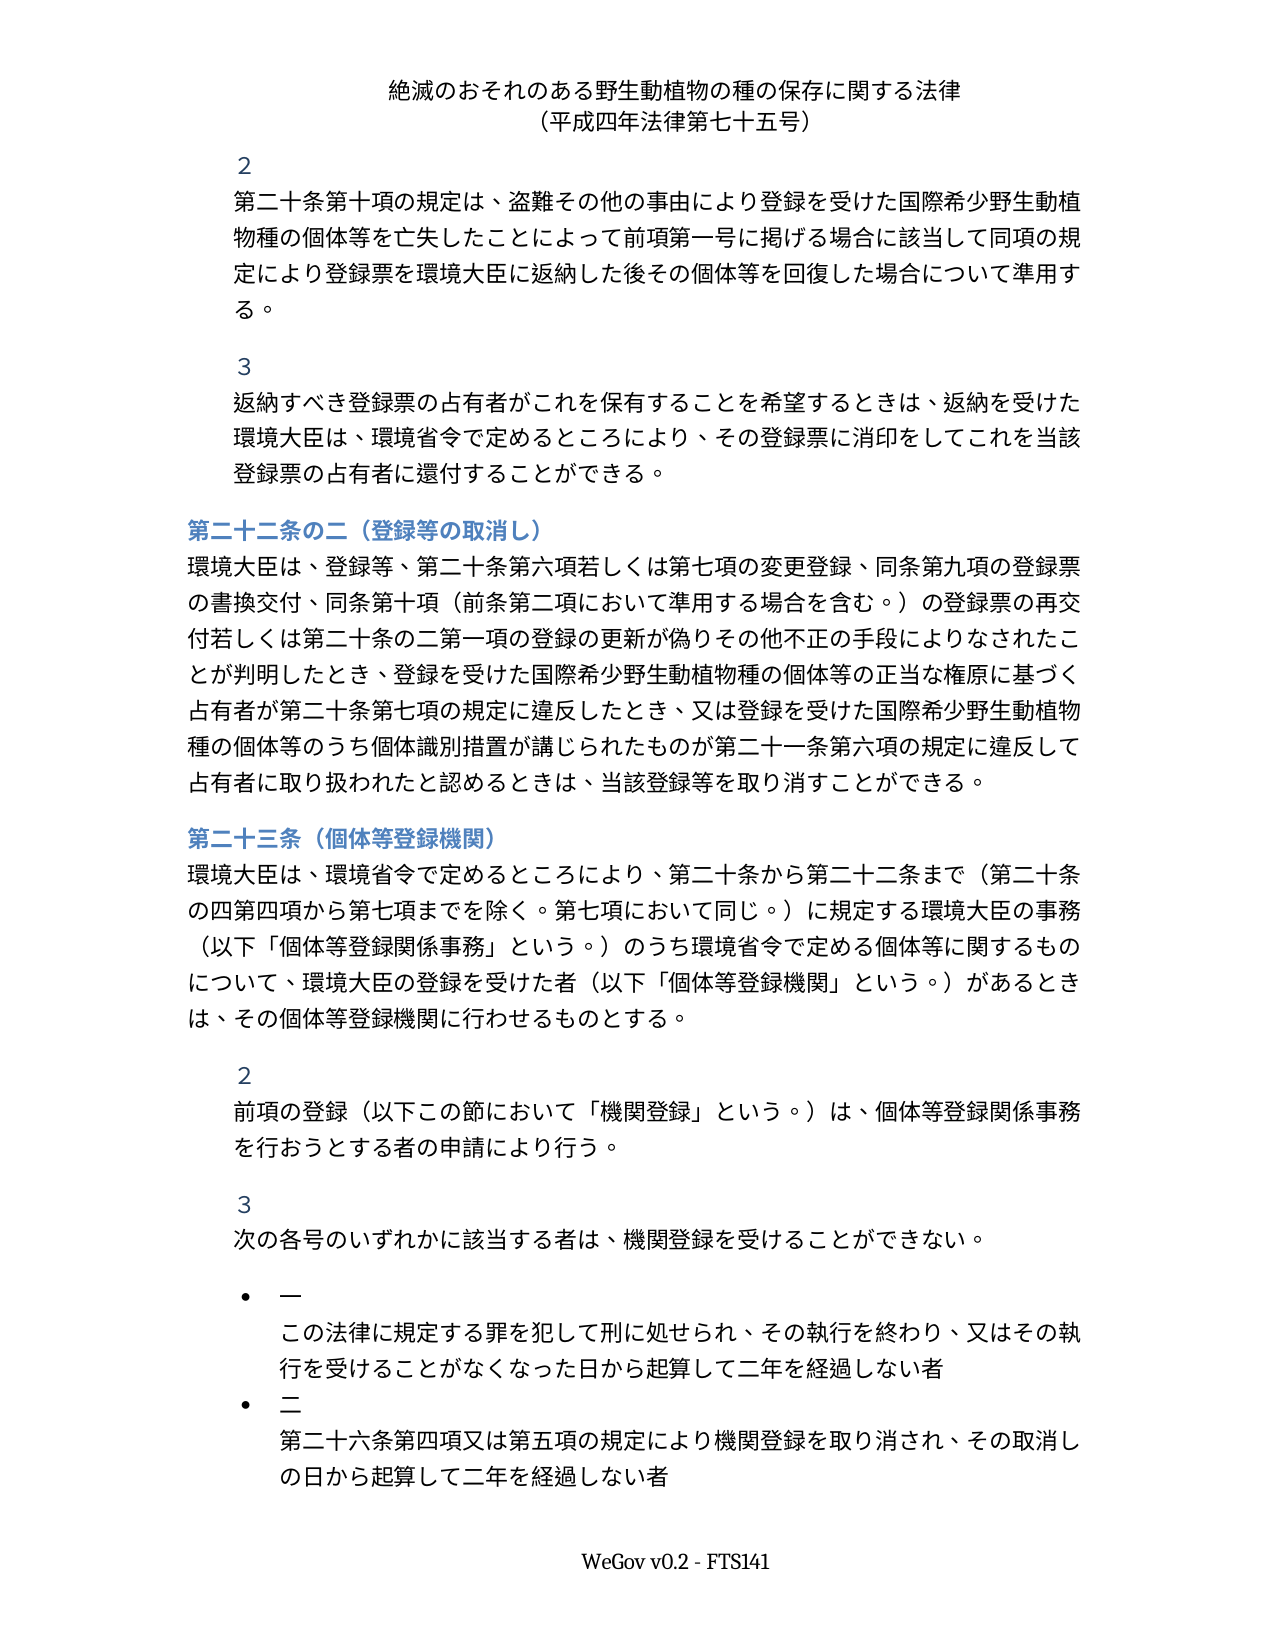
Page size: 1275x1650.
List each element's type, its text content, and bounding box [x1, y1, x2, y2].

text 返納すべき登録票の占有者がこれを保有することを希望するときは、返納を受けた環境大臣は、環境省令で定めるところにより、その登録票に消印をしてこれを当該登録票の占有者に還付することができる。 [233, 386, 1087, 489]
subtitle ２ [233, 1060, 1087, 1091]
list 二 第二十六条第四項又は第五項の規定により機関登録を取り消され、その取消しの日から起算して二年を経過しない者 [242, 1389, 1087, 1492]
subtitle 第二十三条（個体等登録機関） [187, 823, 1087, 855]
text 前項の登録（以下この節において「機関登録」という。）は、個体等登録関係事務を行おうとする者の申請により行う。 [233, 1096, 1087, 1163]
text 第二十条第十項の規定は、盗難その他の事由により登録を受けた国際希少野生動植物種の個体等を亡失したことによって前項第一号に掲げる場合に該当して同項の規定により登録票を環境大臣に返納した後その個体等を回復した場合について準用する。 [233, 186, 1087, 325]
text 環境大臣は、登録等、第二十条第六項若しくは第七項の変更登録、同条第九項の登録票の書換交付、同条第十項（前条第二項において準用する場合を含む。）の登録票の再交付若しくは第二十条の二第一項の登録の更新が偽りその他不正の手段によりなされたことが判明したとき、登録を受けた国際希少野生動植物種の個体等の正当な権原に基づく占有者が第二十条第七項の規定に違反したとき、又は登録を受けた国際希少野生動植物種の個体等のうち個体識別措置が講じられたものが第二十一条第六項の規定に違反して占有者に取り扱われたと認めるときは、当該登録等を取り消すことができる。 [187, 551, 1087, 798]
subtitle ２ [233, 150, 1087, 181]
list 一 この法律に規定する罪を犯して刑に処せられ、その執行を終わり、又はその執行を受けることがなくなった日から起算して二年を経過しない者 [242, 1281, 1087, 1384]
text 環境大臣は、環境省令で定めるところにより、第二十条から第二十二条まで（第二十条の四第四項から第七項までを除く。第七項において同じ。）に規定する環境大臣の事務（以下「個体等登録関係事務」という。）のうち環境省令で定める個体等に関するものについて、環境大臣の登録を受けた者（以下「個体等登録機関」という。）があるときは、その個体等登録機関に行わせるものとする。 [187, 859, 1087, 1034]
subtitle 第二十二条の二（登録等の取消し） [187, 515, 1087, 546]
subtitle ３ [233, 351, 1087, 382]
subtitle ３ [233, 1188, 1087, 1220]
text 次の各号のいずれかに該当する者は、機関登録を受けることができない。 [233, 1224, 1087, 1256]
